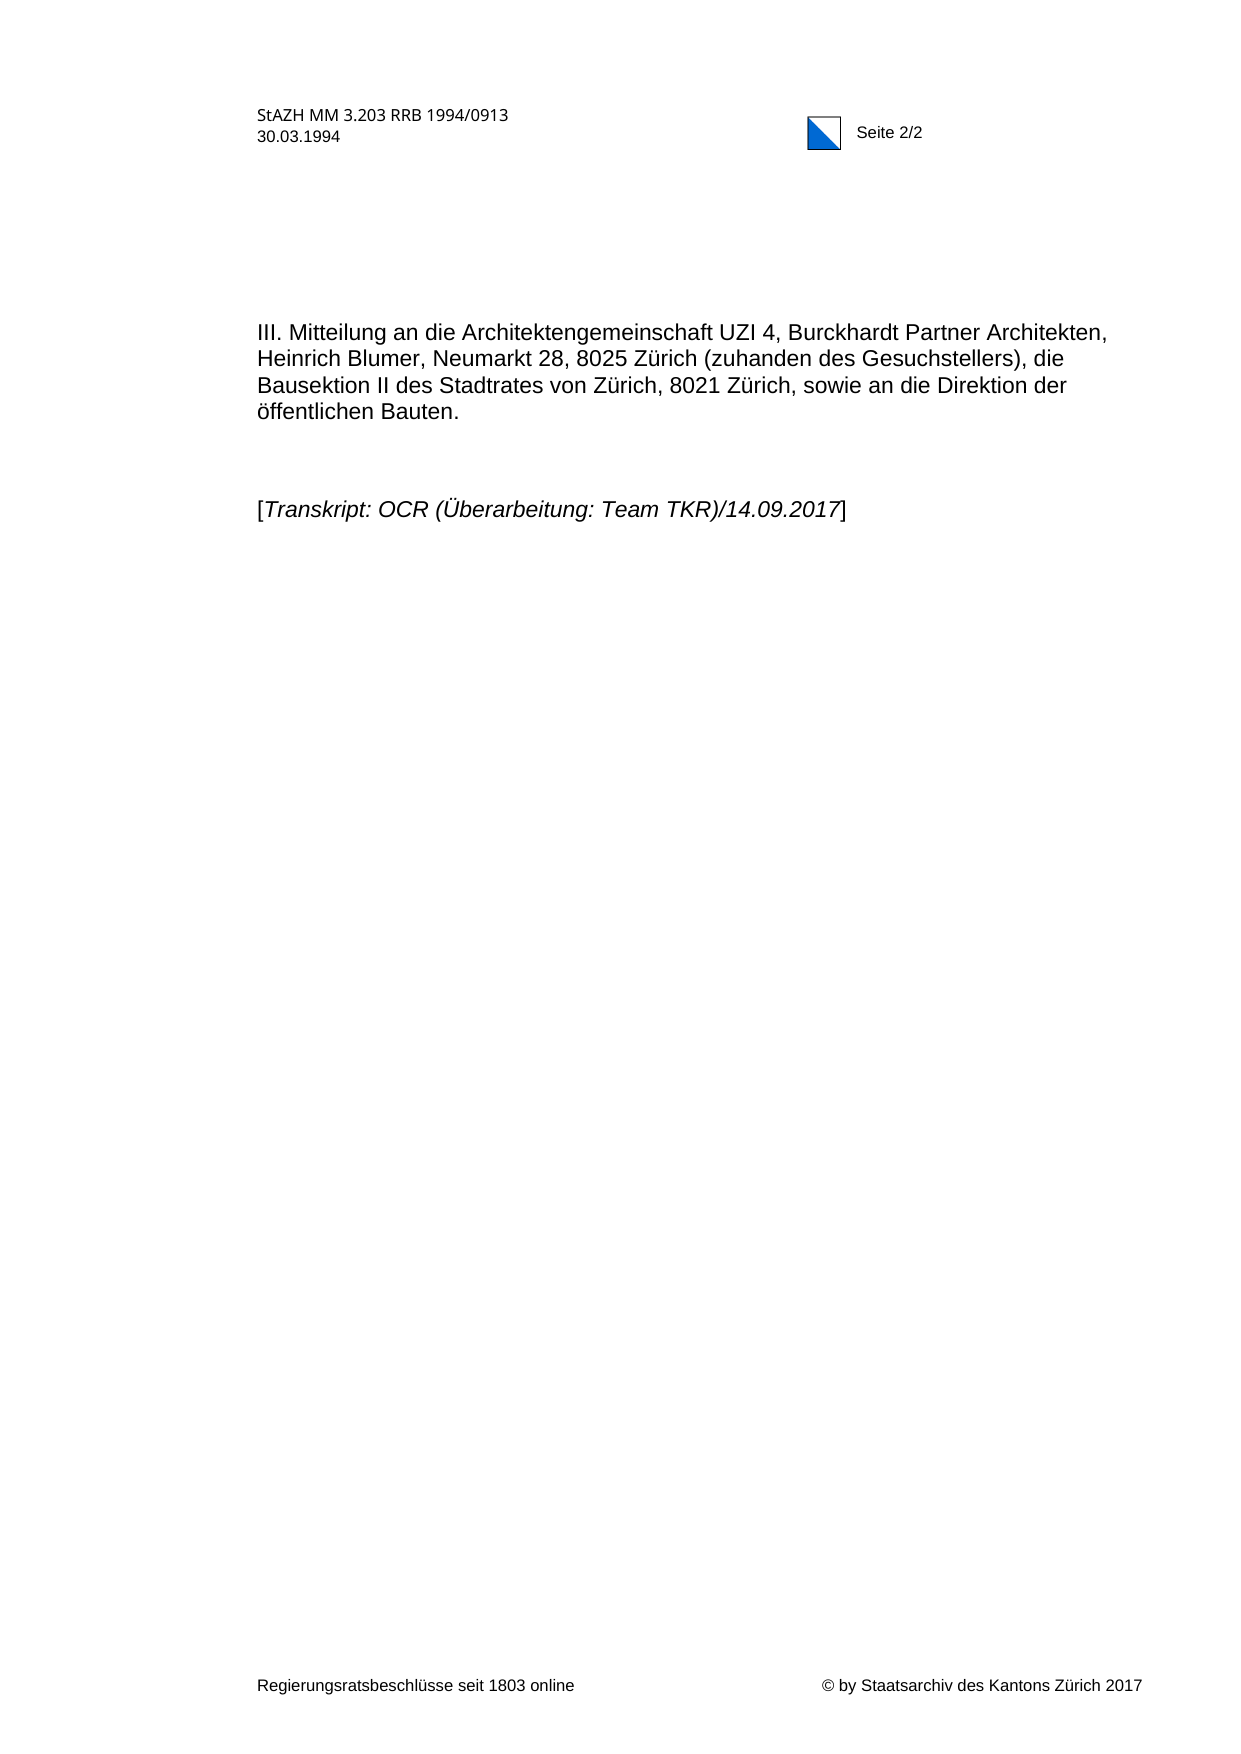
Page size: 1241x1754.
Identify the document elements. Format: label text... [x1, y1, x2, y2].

text III. Mitteilung an die Architektengemeinschaft UZI 4, Burckhardt Partner Architekten, Heinrich Blumer, Neumarkt 28, 8025 Zürich (zuhanden des Gesuchstellers), die Bausektion II des Stadtrates von Zürich, 8021 Zürich, sowie an die Direktion der öffentlichen Bauten. [257, 319, 1146, 424]
picture [806, 115, 842, 151]
text [Transkript: OCR (Überarbeitung: Team TKR)/14.09.2017] [257, 496, 1146, 522]
